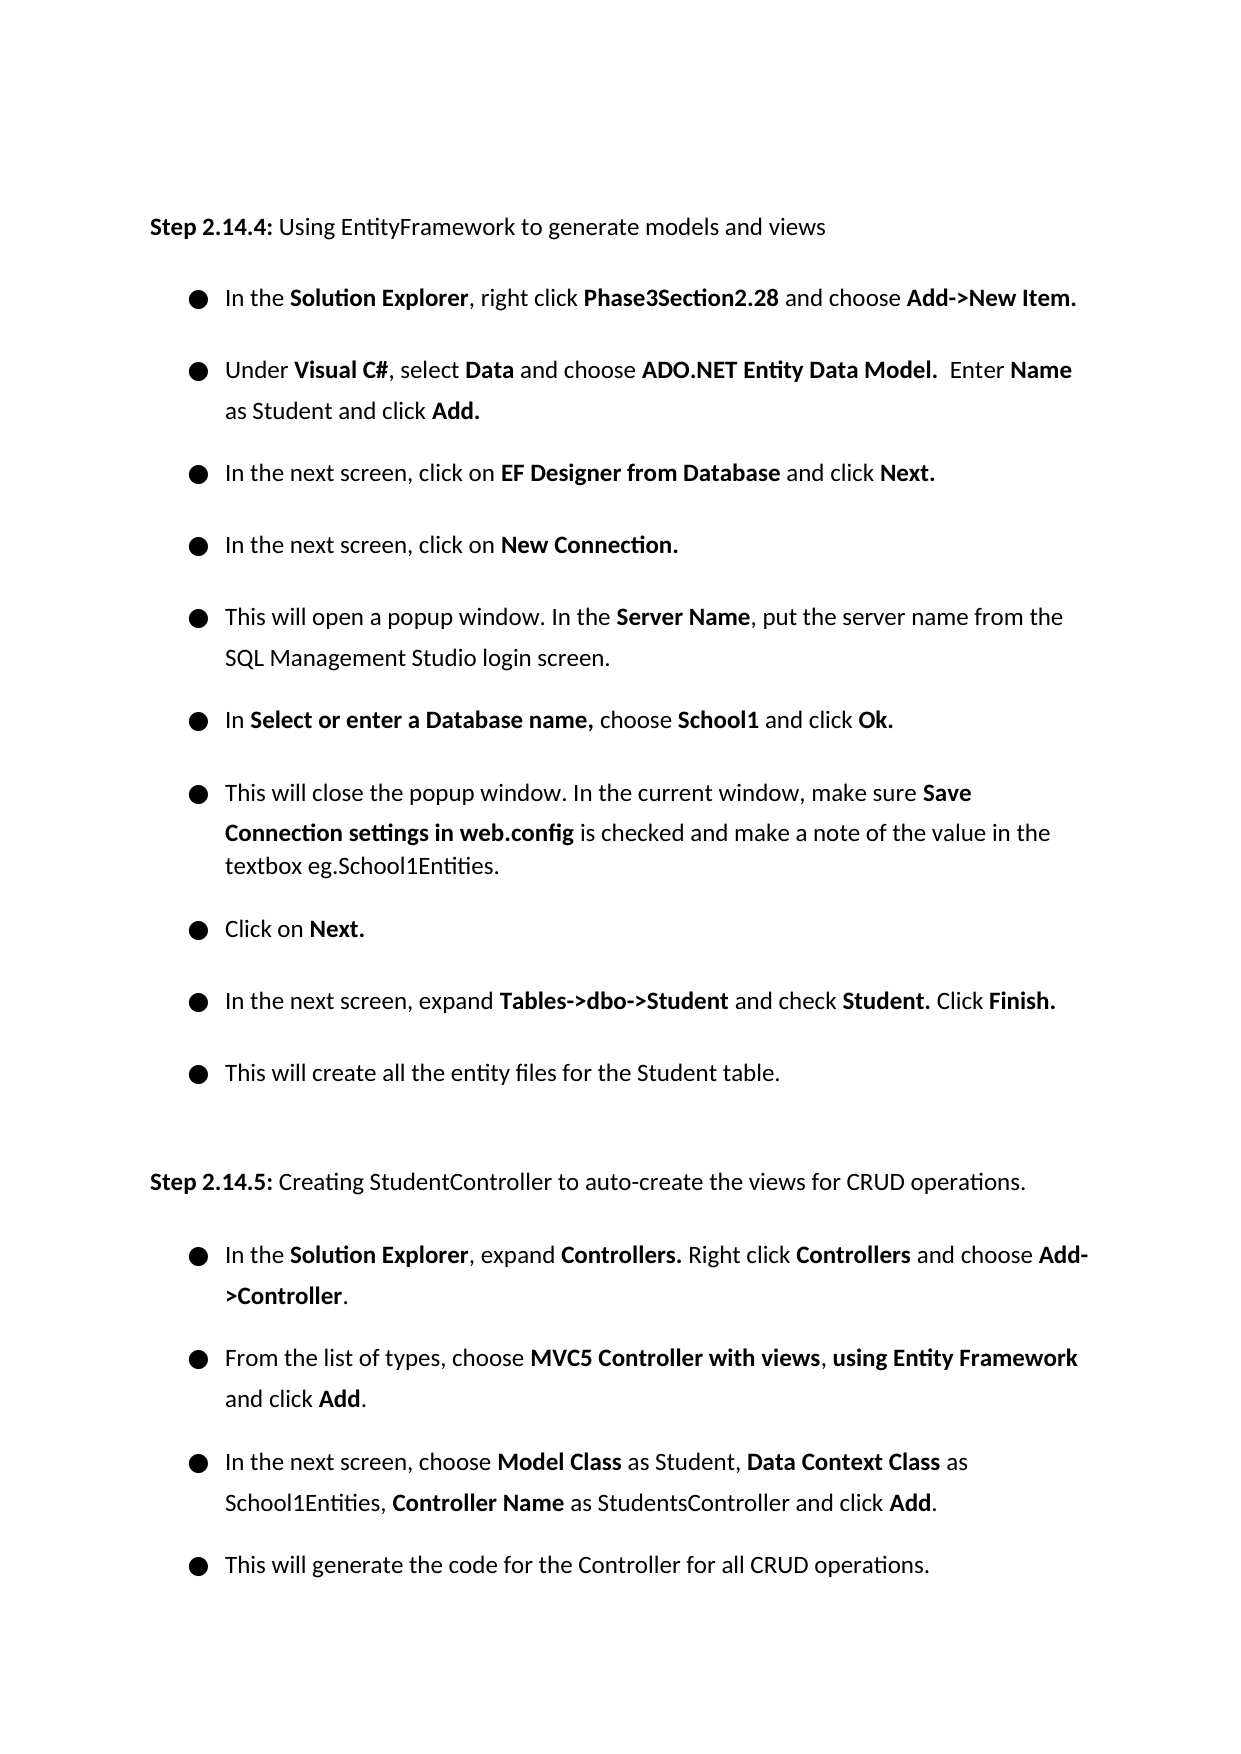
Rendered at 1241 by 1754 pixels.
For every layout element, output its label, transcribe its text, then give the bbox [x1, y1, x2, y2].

text Step 2.14.5: Creating StudentController to auto-create the views for CRUD operations. [150, 1166, 1090, 1196]
list In the Solution Explorer, right click Phase3Section2.28 and choose Add->New Item. [187, 269, 1090, 321]
list In Select or enter a Database name, choose School1 and click Ok. [187, 692, 1090, 743]
list From the list of types, choose MVC5 Controller with views, using Entity Framework and click Add. [187, 1330, 1090, 1414]
list Under Visual C#, select Data and choose ADO.NET Entity Data Model. Enter Name as Student and click Add. [187, 342, 1090, 426]
text Step 2.14.4: Using EntityFramework to generate models and views [150, 211, 1090, 242]
list This will close the popup window. In the current window, make sure Save Connection settings in web.config is checked and make a note of the value in the textbox eg.School1Entities. [187, 764, 1090, 881]
list This will create all the entity files for the Student table. [187, 1044, 1090, 1095]
list In the next screen, choose Model Class as Student, Data Context Class as School1Entities, Controller Name as StudentsController and click Add. [187, 1433, 1090, 1517]
list This will open a popup window. In the Server Name, put the server name from the SQL Management Studio login screen. [187, 589, 1090, 673]
list This will generate the code for the Controller for all CRUD operations. [187, 1536, 1090, 1588]
list In the next screen, click on New Connection. [187, 517, 1090, 568]
list In the next screen, expand Tables->dbo->Student and check Student. Click Finish. [187, 972, 1090, 1023]
list In the Solution Explorer, expand Controllers. Right click Controllers and choose Add->Controller. [187, 1227, 1090, 1311]
list In the next screen, click on EF Designer from Database and click Next. [187, 445, 1090, 496]
list Click on Next. [187, 900, 1090, 951]
